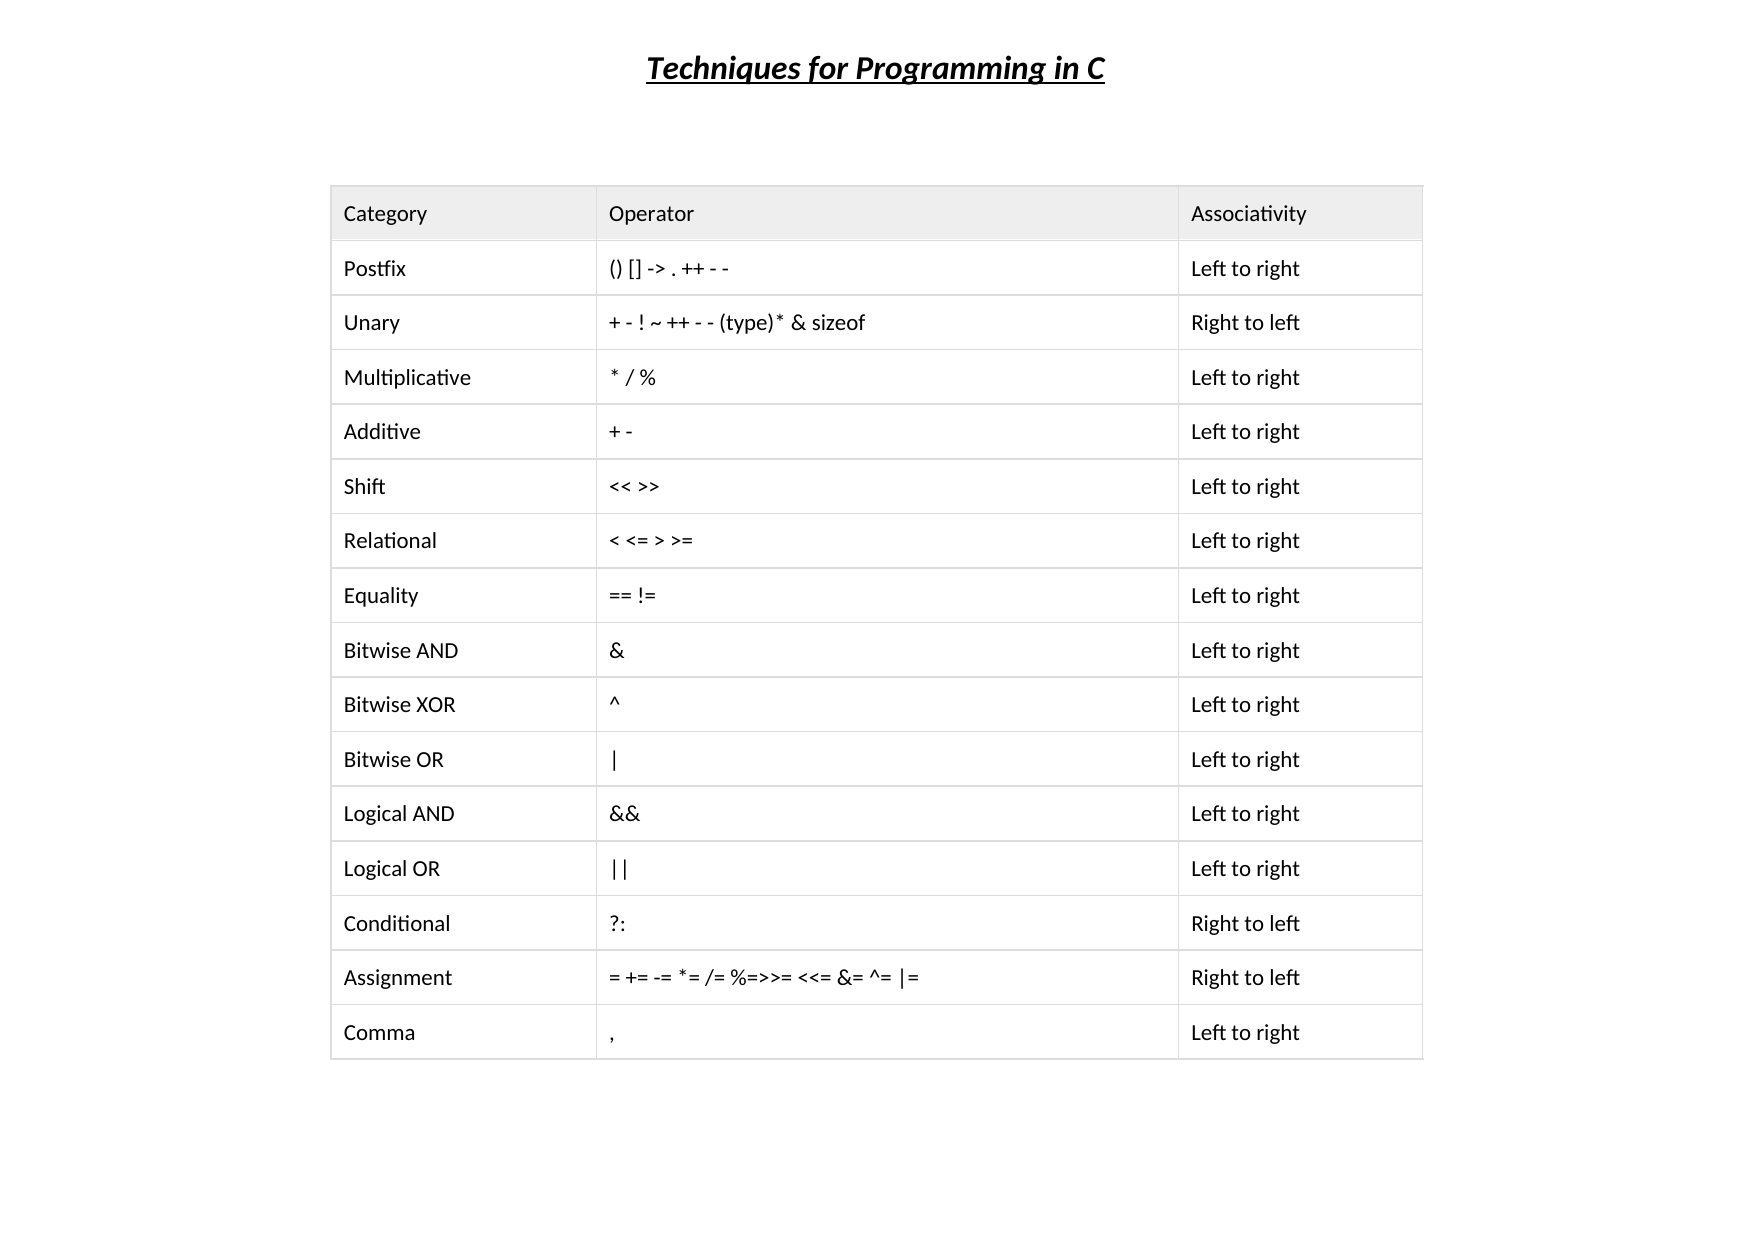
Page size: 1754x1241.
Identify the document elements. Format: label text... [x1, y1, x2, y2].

table_cell Unary [332, 296, 596, 349]
table_cell Equality [332, 569, 596, 622]
table_cell Additive [332, 405, 596, 458]
table_cell < <= > >= [597, 514, 1178, 567]
table_cell Bitwise XOR [332, 678, 596, 731]
table_cell == != [597, 569, 1178, 622]
table_cell Left to right [1179, 678, 1422, 731]
table_cell + - ! ~ ++ - - (type)* & sizeof [597, 296, 1178, 349]
table_cell Relational [332, 514, 596, 567]
table_header Associativity [1179, 187, 1422, 239]
table_cell , [597, 1005, 1178, 1058]
table_cell Left to right [1179, 569, 1422, 622]
table_cell () [] -> . ++ - - [597, 241, 1178, 294]
table_cell Shift [332, 460, 596, 512]
table_cell Left to right [1179, 787, 1422, 840]
table_cell | [597, 732, 1178, 785]
table_cell Left to right [1179, 350, 1422, 403]
table_cell ^ [597, 678, 1178, 731]
table_cell || [597, 842, 1178, 894]
table_header Category [332, 187, 596, 239]
table_cell & [597, 623, 1178, 676]
table_cell Right to left [1179, 896, 1422, 949]
table_cell << >> [597, 460, 1178, 512]
table_cell Bitwise OR [332, 732, 596, 785]
table_cell Assignment [332, 951, 596, 1004]
table_header Operator [597, 187, 1178, 239]
table_cell Multiplicative [332, 350, 596, 403]
table_cell Bitwise AND [332, 623, 596, 676]
table_cell = += -= *= /= %=>>= <<= &= ^= |= [597, 951, 1178, 1004]
table_cell Left to right [1179, 842, 1422, 894]
table_cell && [597, 787, 1178, 840]
table_cell Left to right [1179, 1005, 1422, 1058]
table_cell + - [597, 405, 1178, 458]
table_cell Right to left [1179, 951, 1422, 1004]
table_cell Left to right [1179, 241, 1422, 294]
table_cell * / % [597, 350, 1178, 403]
table_cell Left to right [1179, 514, 1422, 567]
table_cell ?: [597, 896, 1178, 949]
table_cell Logical OR [332, 842, 596, 894]
table_cell Postfix [332, 241, 596, 294]
table_cell Left to right [1179, 623, 1422, 676]
table_cell Right to left [1179, 296, 1422, 349]
table_cell Left to right [1179, 732, 1422, 785]
text Techniques for Programming in C [47, 47, 1707, 88]
table_cell Left to right [1179, 460, 1422, 512]
table_cell Left to right [1179, 405, 1422, 458]
table_cell Conditional [332, 896, 596, 949]
table_cell Comma [332, 1005, 596, 1058]
table_cell Logical AND [332, 787, 596, 840]
